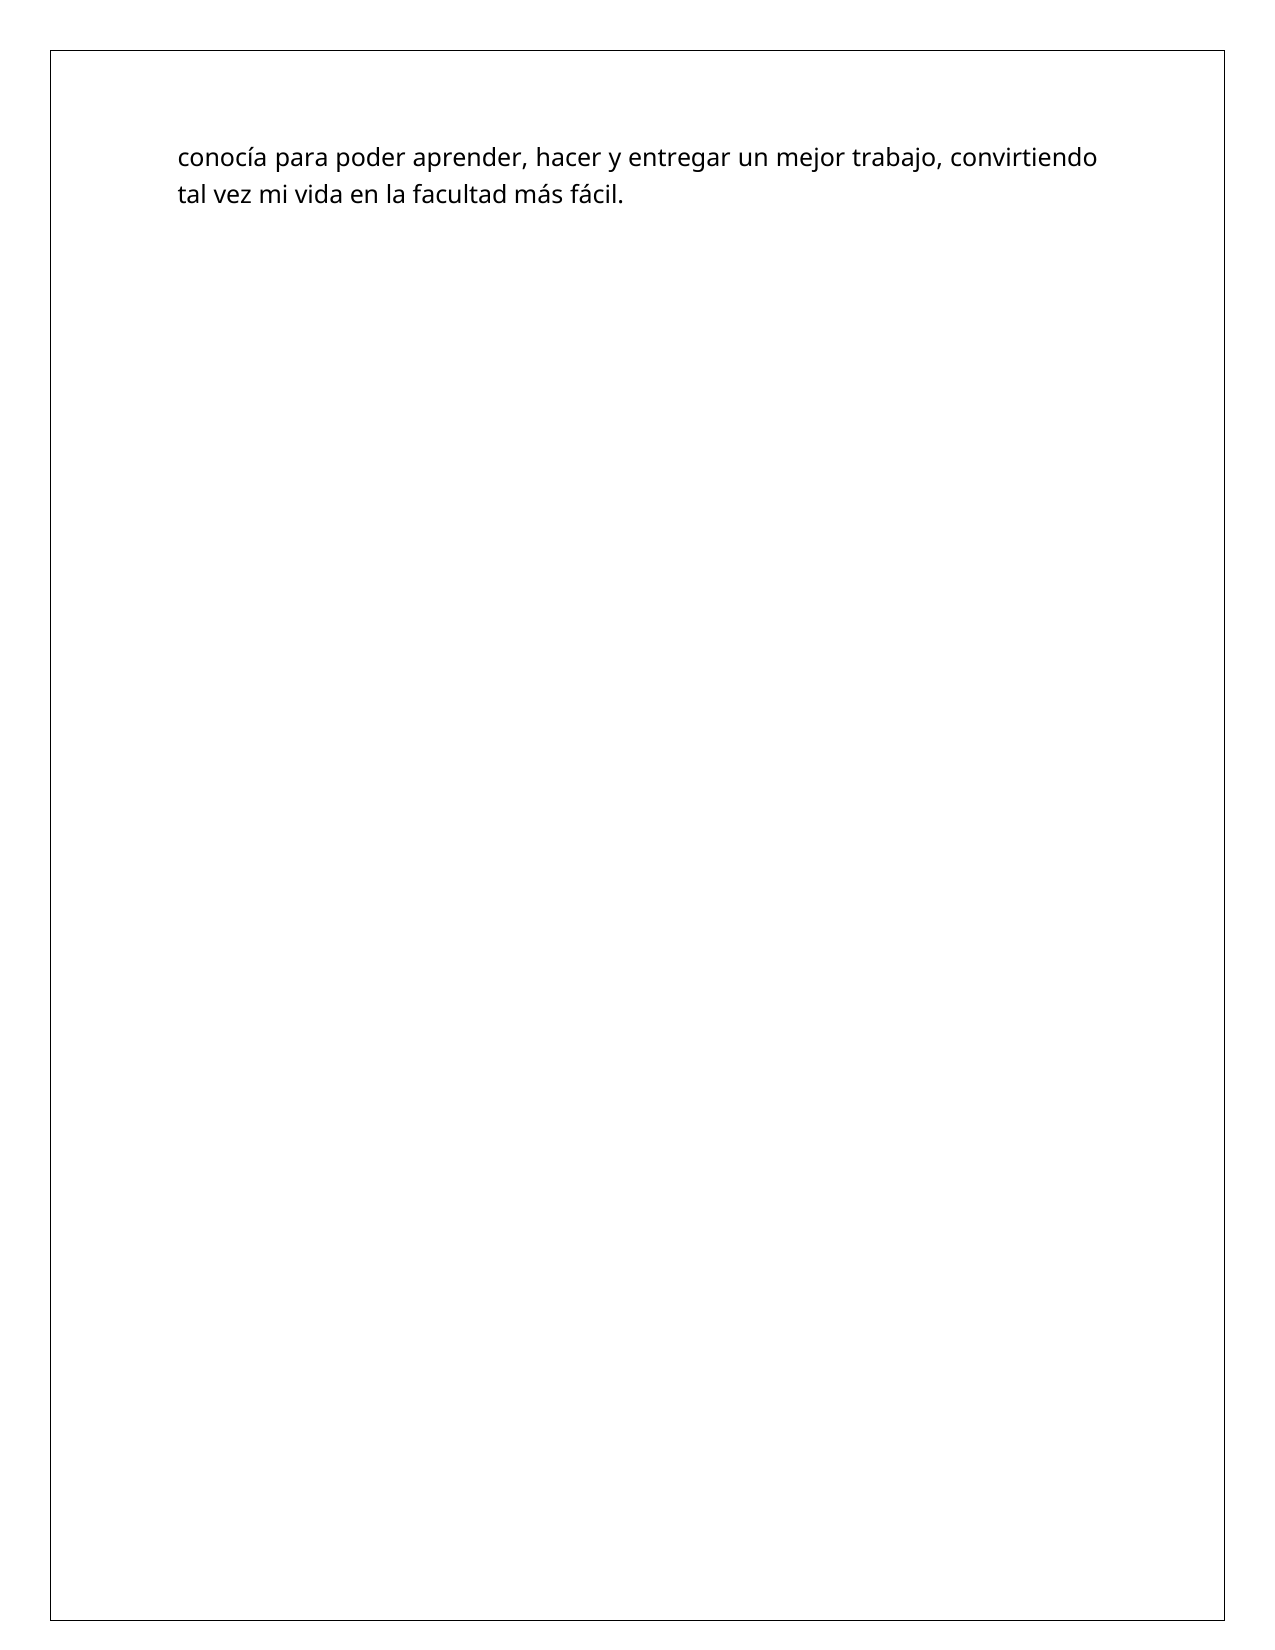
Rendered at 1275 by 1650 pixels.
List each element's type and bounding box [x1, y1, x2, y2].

text [177, 139, 1098, 210]
